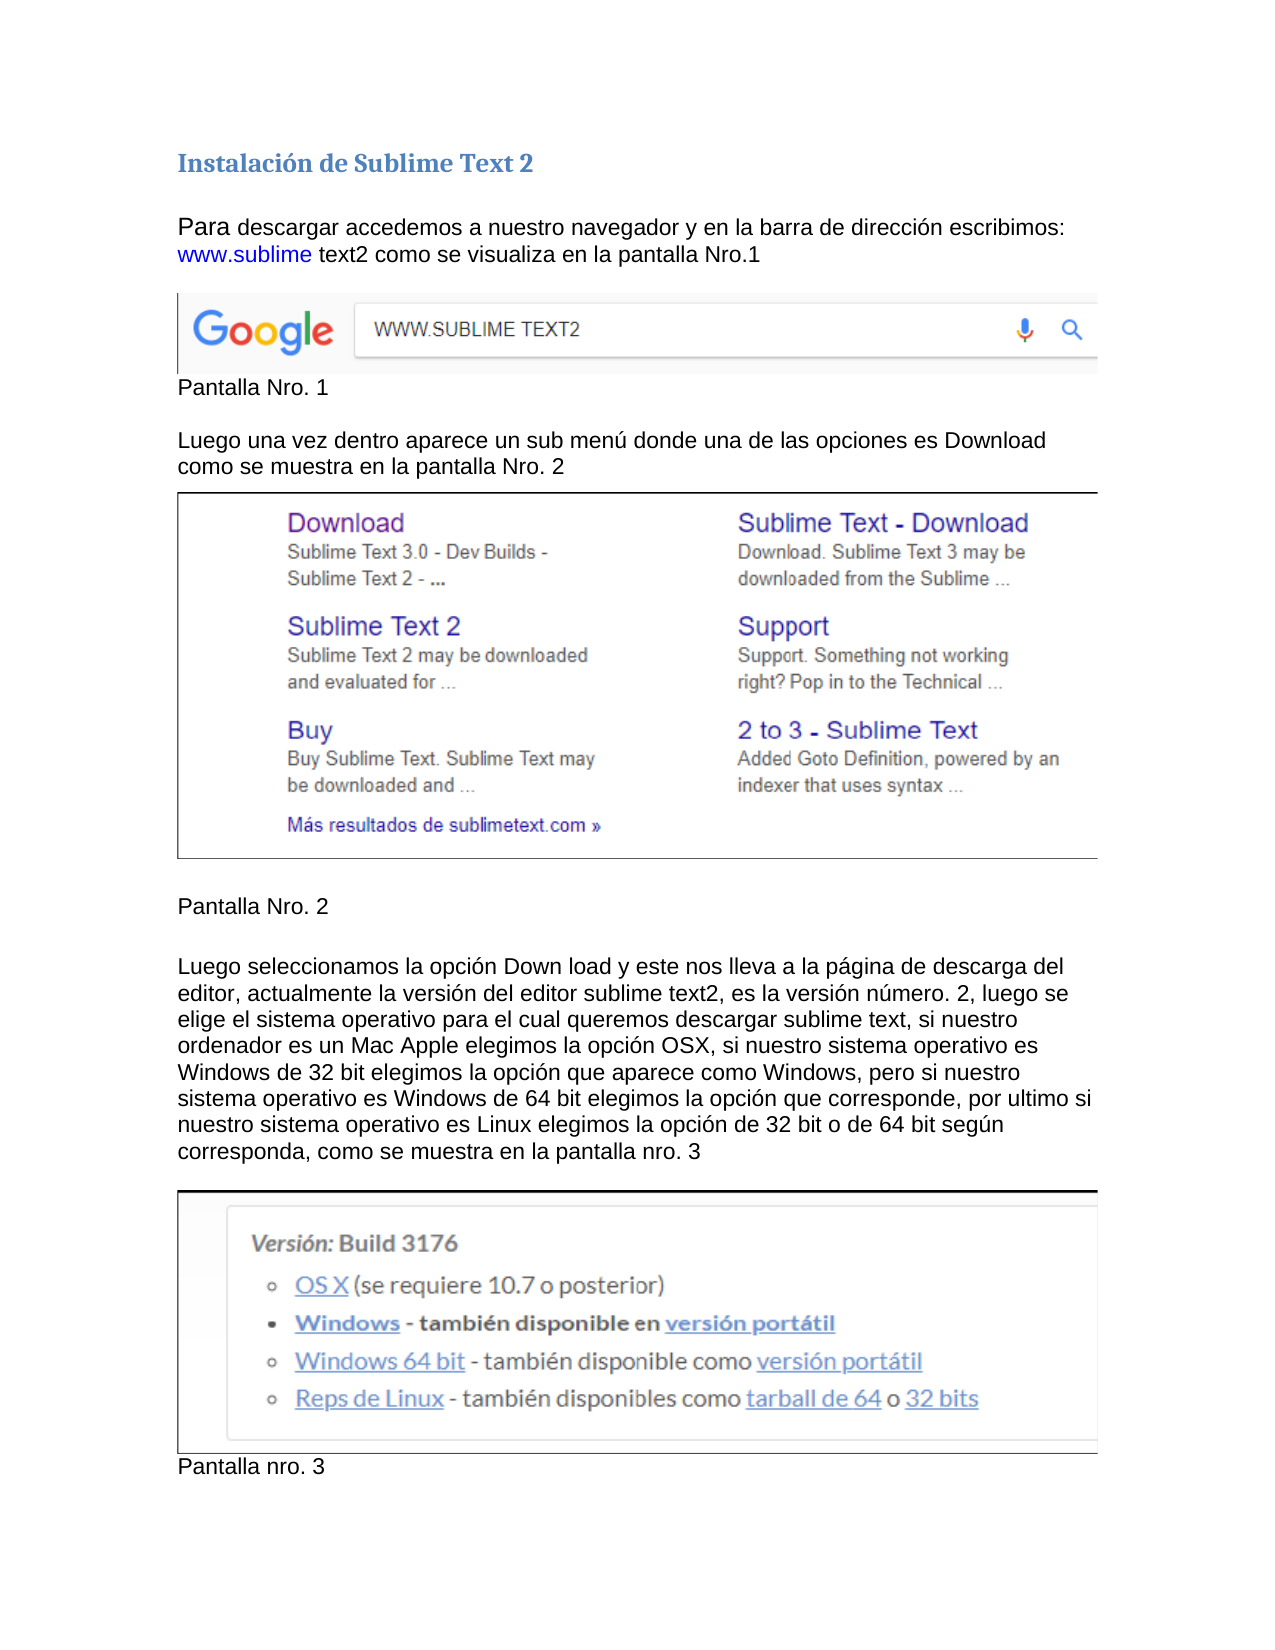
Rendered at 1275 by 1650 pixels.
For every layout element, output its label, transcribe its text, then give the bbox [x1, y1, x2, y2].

text Pantalla nro. 3 [177, 1454, 1098, 1479]
text Luego una vez dentro aparece un sub menú donde una de las opciones es Download como se muestra en la pantalla Nro. 2 [177, 427, 1098, 479]
subtitle Instalación de Sublime Text 2 [177, 148, 1098, 179]
text Luego seleccionamos la opción Down load y este nos lleva a la página de descarga del editor, actualmente la versión del editor sublime text2, es la versión número. 2, luego se elige el sistema operativo para el cual queremos descargar sublime text, si nuestro ordenador es un Mac Apple elegimos la opción OSX, si nuestro sistema operativo es Windows de 32 bit elegimos la opción que aparece como Windows, pero si nuestro sistema operativo es Windows de 64 bit elegimos la opción que corresponde, por ultimo si nuestro sistema operativo es Linux elegimos la opción de 32 bit o de 64 bit según corresponda, como se muestra en la pantalla nro. 3 [177, 953, 1098, 1164]
text Pantalla Nro. 2 [177, 893, 1098, 919]
text Pantalla Nro. 1 [177, 374, 1098, 400]
text Para descargar accedemos a nuestro navegador y en la barra de dirección escribimos: www.sublime text2 como se visualiza en la pantalla Nro.1 [177, 212, 1098, 267]
